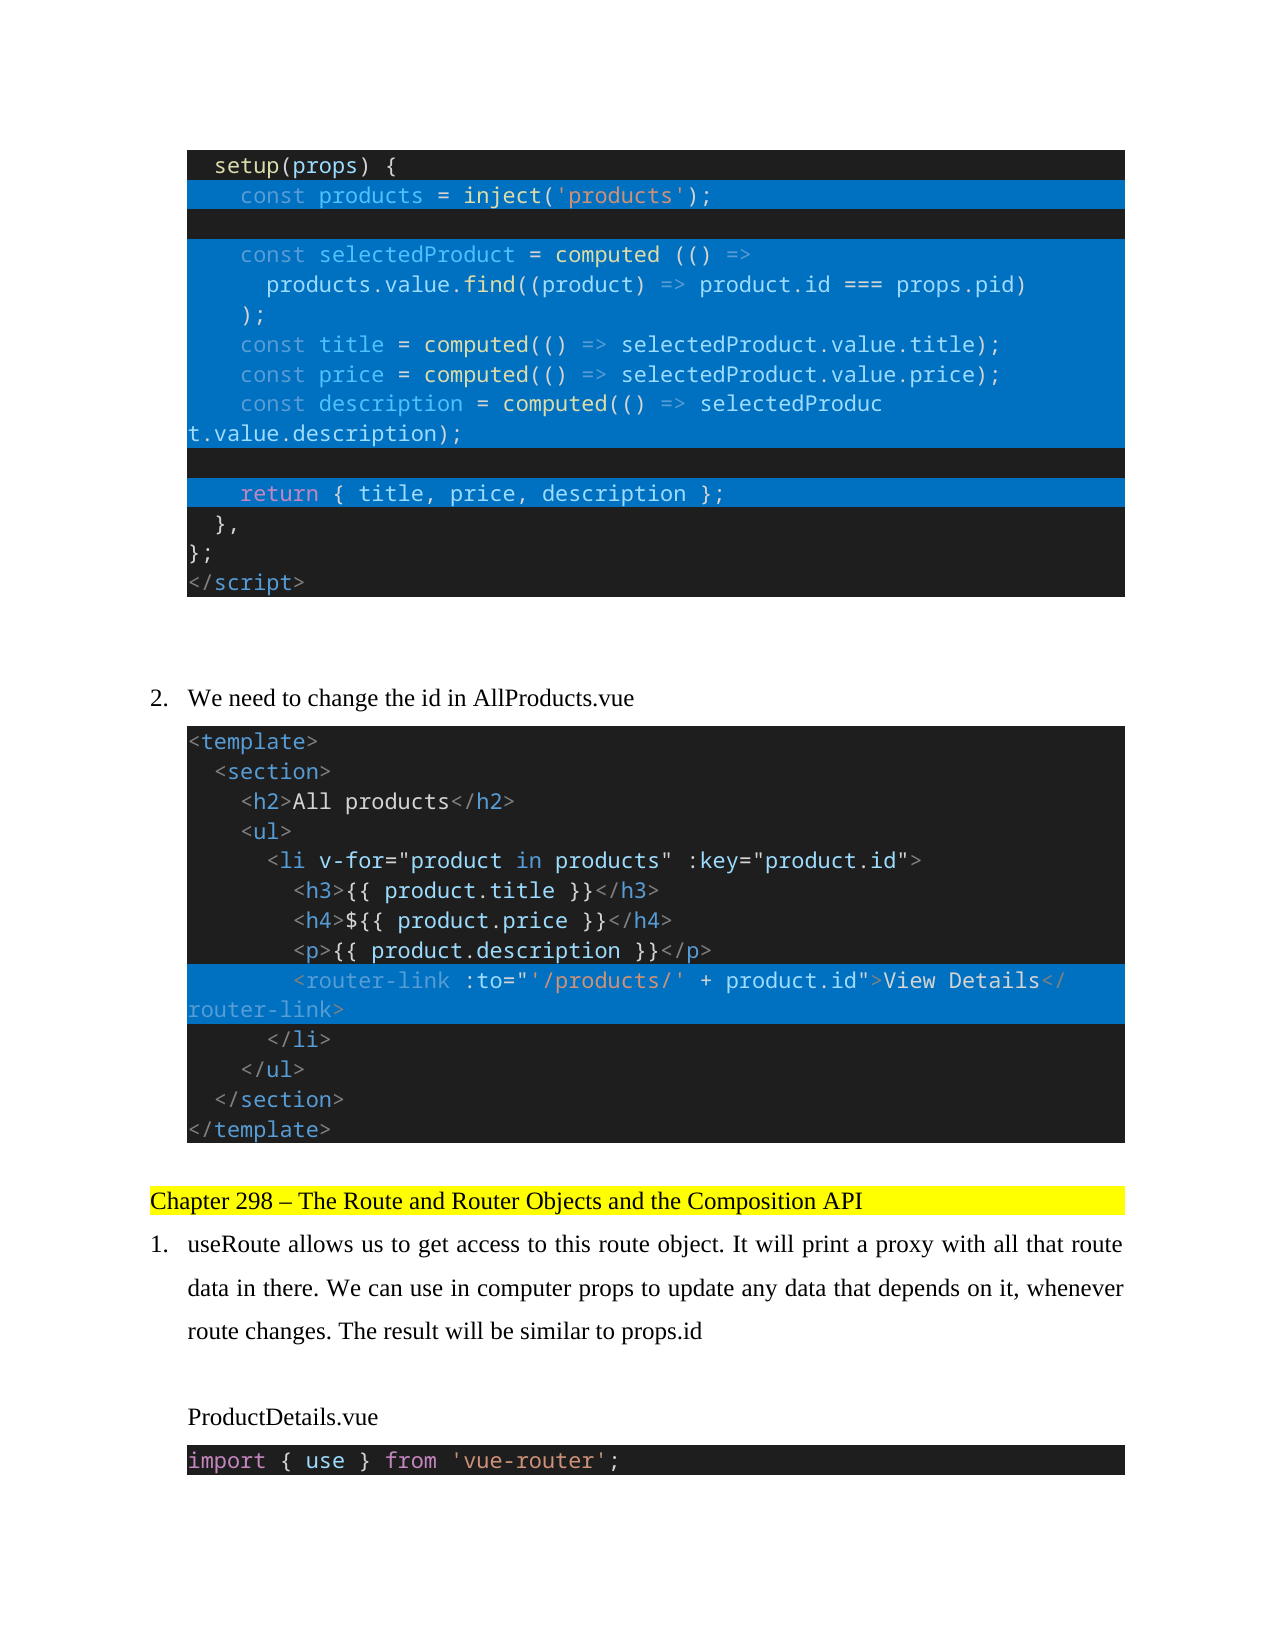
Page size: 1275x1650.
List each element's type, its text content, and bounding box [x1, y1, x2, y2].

text ); [187, 299, 1125, 329]
text const selectedProduct = computed (() => [187, 239, 1125, 269]
text const description = computed(() => selectedProduct.value.description); [187, 388, 1125, 448]
text <li v-for="product in products" :key="product.id"> [187, 845, 1125, 875]
text </li> [187, 1024, 1125, 1054]
text <section> [187, 756, 1125, 786]
text setup(props) { [187, 150, 1125, 180]
text return { title, price, description }; [187, 478, 1125, 507]
list We need to change the id in AllProducts.vue [150, 683, 1125, 712]
text </template> [187, 1113, 1125, 1143]
list Chapter 298 – The Route and Router Objects and the Composition API [150, 1186, 1125, 1215]
text }, [187, 507, 1125, 537]
list useRoute allows us to get access to this route object. It will print a proxy with all that route data in there. We can use in computer props to update any data that depends on it, whenever route changes. The result will be similar to props.id [150, 1229, 1125, 1344]
text <p>{{ product.description }}</p> [187, 935, 1125, 964]
text products.value.find((product) => product.id === props.pid) [187, 269, 1125, 299]
text <template> [187, 726, 1125, 756]
text <ul> [187, 816, 1125, 845]
list ProductDetails.vue [187, 1402, 1125, 1431]
text <h4>${{ product.price }}</h4> [187, 905, 1125, 935]
text </ul> [187, 1054, 1125, 1084]
text </section> [187, 1084, 1125, 1113]
text <router-link :to="'/products/' + product.id">View Details</router-link> [187, 964, 1125, 1024]
text const title = computed(() => selectedProduct.value.title); [187, 329, 1125, 358]
text import { use } from 'vue-router'; [187, 1445, 1125, 1475]
text const price = computed(() => selectedProduct.value.price); [187, 358, 1125, 388]
text <h2>All products</h2> [187, 786, 1125, 816]
text const products = inject('products'); [187, 180, 1125, 209]
text </script> [187, 567, 1125, 597]
text <h3>{{ product.title }}</h3> [187, 875, 1125, 905]
text }; [187, 537, 1125, 567]
